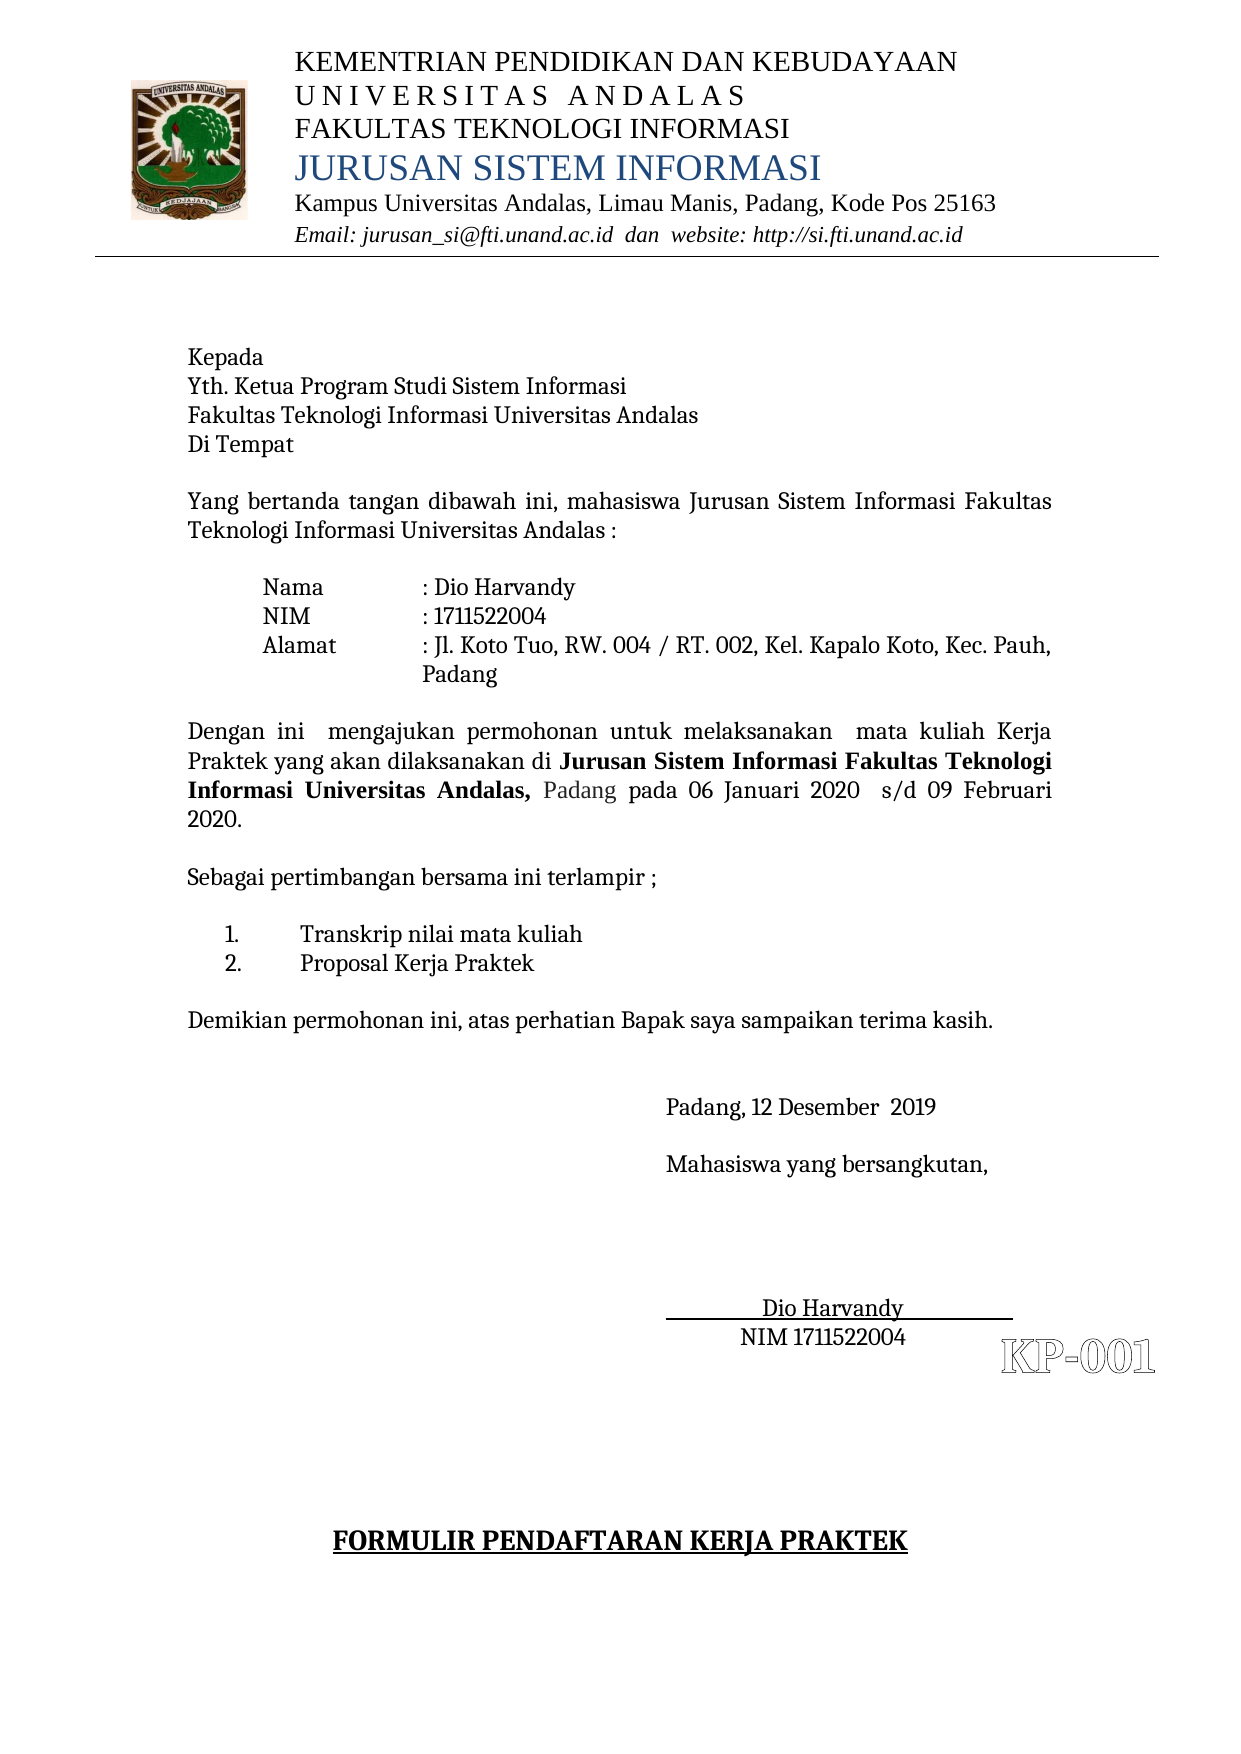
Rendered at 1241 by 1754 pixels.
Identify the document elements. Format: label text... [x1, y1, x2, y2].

text FORMULIR PENDAFTARAN KERJA PRAKTEK [187, 1524, 1053, 1557]
text Dio Harvandy NIM 1711522004 [666, 1294, 1053, 1351]
list Transkrip nilai mata kuliah [225, 920, 1053, 949]
text NIM : 1711522004 [262, 602, 1053, 631]
text Nama : Dio Harvandy [262, 573, 1053, 602]
list Proposal Kerja Praktek [225, 949, 1053, 977]
text Alamat : Jl. Koto Tuo, RW. 004 / RT. 002, Kel. Kapalo Koto, Kec. Pauh, Padang [262, 631, 1053, 688]
picture [130, 80, 248, 220]
text Dengan ini mengajukan permohonan untuk melaksanakan mata kuliah Kerja Praktek yang akan dilaksanakan di Jurusan Sistem Informasi Fakultas Teknologi Informasi Universitas Andalas, Padang pada 06 Januari 2020 s/d 09 Februari 2020. [187, 717, 1053, 834]
text Padang, 12 Desember 2019 [666, 1092, 1053, 1121]
text Yth. Ketua Program Studi Sistem Informasi [187, 372, 1053, 401]
text Sebagai pertimbangan bersama ini terlampir ; [187, 862, 1053, 891]
text Di Tempat [187, 429, 1053, 458]
text Demikian permohonan ini, atas perhatian Bapak saya sampaikan terima kasih. [187, 1006, 1053, 1035]
text Yang bertanda tangan dibawah ini, mahasiswa Jurusan Sistem Informasi Fakultas Teknologi Informasi Universitas Andalas : [187, 487, 1053, 544]
text Kepada [187, 343, 1053, 372]
text Fakultas Teknologi Informasi Universitas Andalas [187, 401, 1053, 429]
text Mahasiswa yang bersangkutan, [666, 1150, 1053, 1179]
